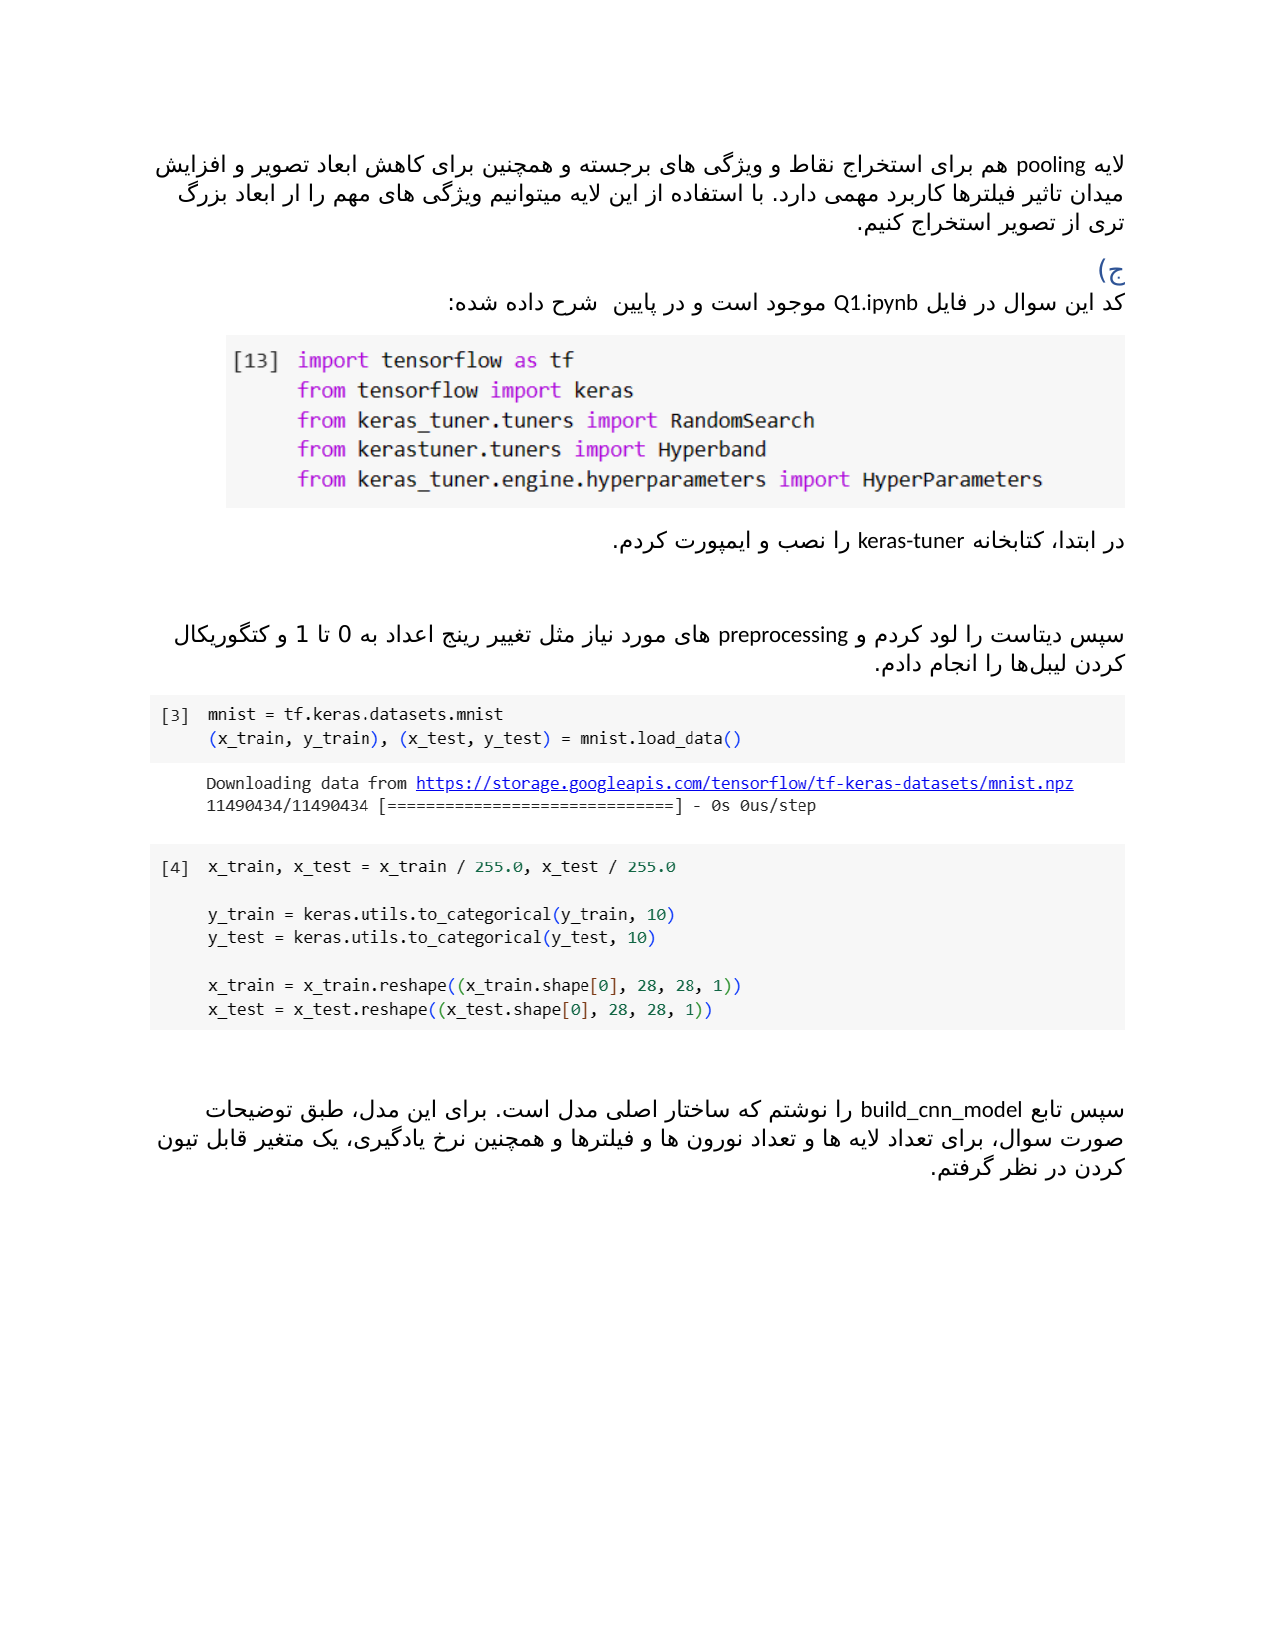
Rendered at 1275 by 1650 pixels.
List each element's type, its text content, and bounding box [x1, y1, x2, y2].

text کد این سوال در فایل Q1.ipynb موجود است و در پایین شرح داده شده: [150, 288, 1125, 316]
text لایه pooling هم برای استخراج نقاط و ویژگی های برجسته و همچنین برای کاهش ابعاد تصویر و افزایش میدان تاثیر فیلترها کاربرد مهمی دارد. با استفاده از این لایه میتوانیم ویژگی های مهم را ار ابعاد بزرگ تری از تصویر استخراج کنیم. [150, 150, 1125, 236]
picture [226, 335, 1125, 508]
text در ابتدا، کتابخانه keras-tuner را نصب و ایمپورت کردم. [150, 527, 1125, 554]
text سپس دیتاست را لود کردم و preprocessing های مورد نیاز مثل تغییر رینج اعداد به 0 تا 1 و کتگوریکال کردن لیبل‌ها را انجام دادم. [150, 620, 1125, 677]
subtitle ج) [150, 254, 1125, 286]
text سپس تابع build_cnn_model را نوشتم که ساختار اصلی مدل است. برای این مدل، طبق توضیحات صورت سوال، برای تعداد لایه ها و تعداد نورون ها و فیلترها و همچنین نرخ یادگیری، یک متغیر قابل تیون کردن در نظر گرفتم. [150, 1095, 1125, 1181]
picture [150, 695, 1125, 1030]
